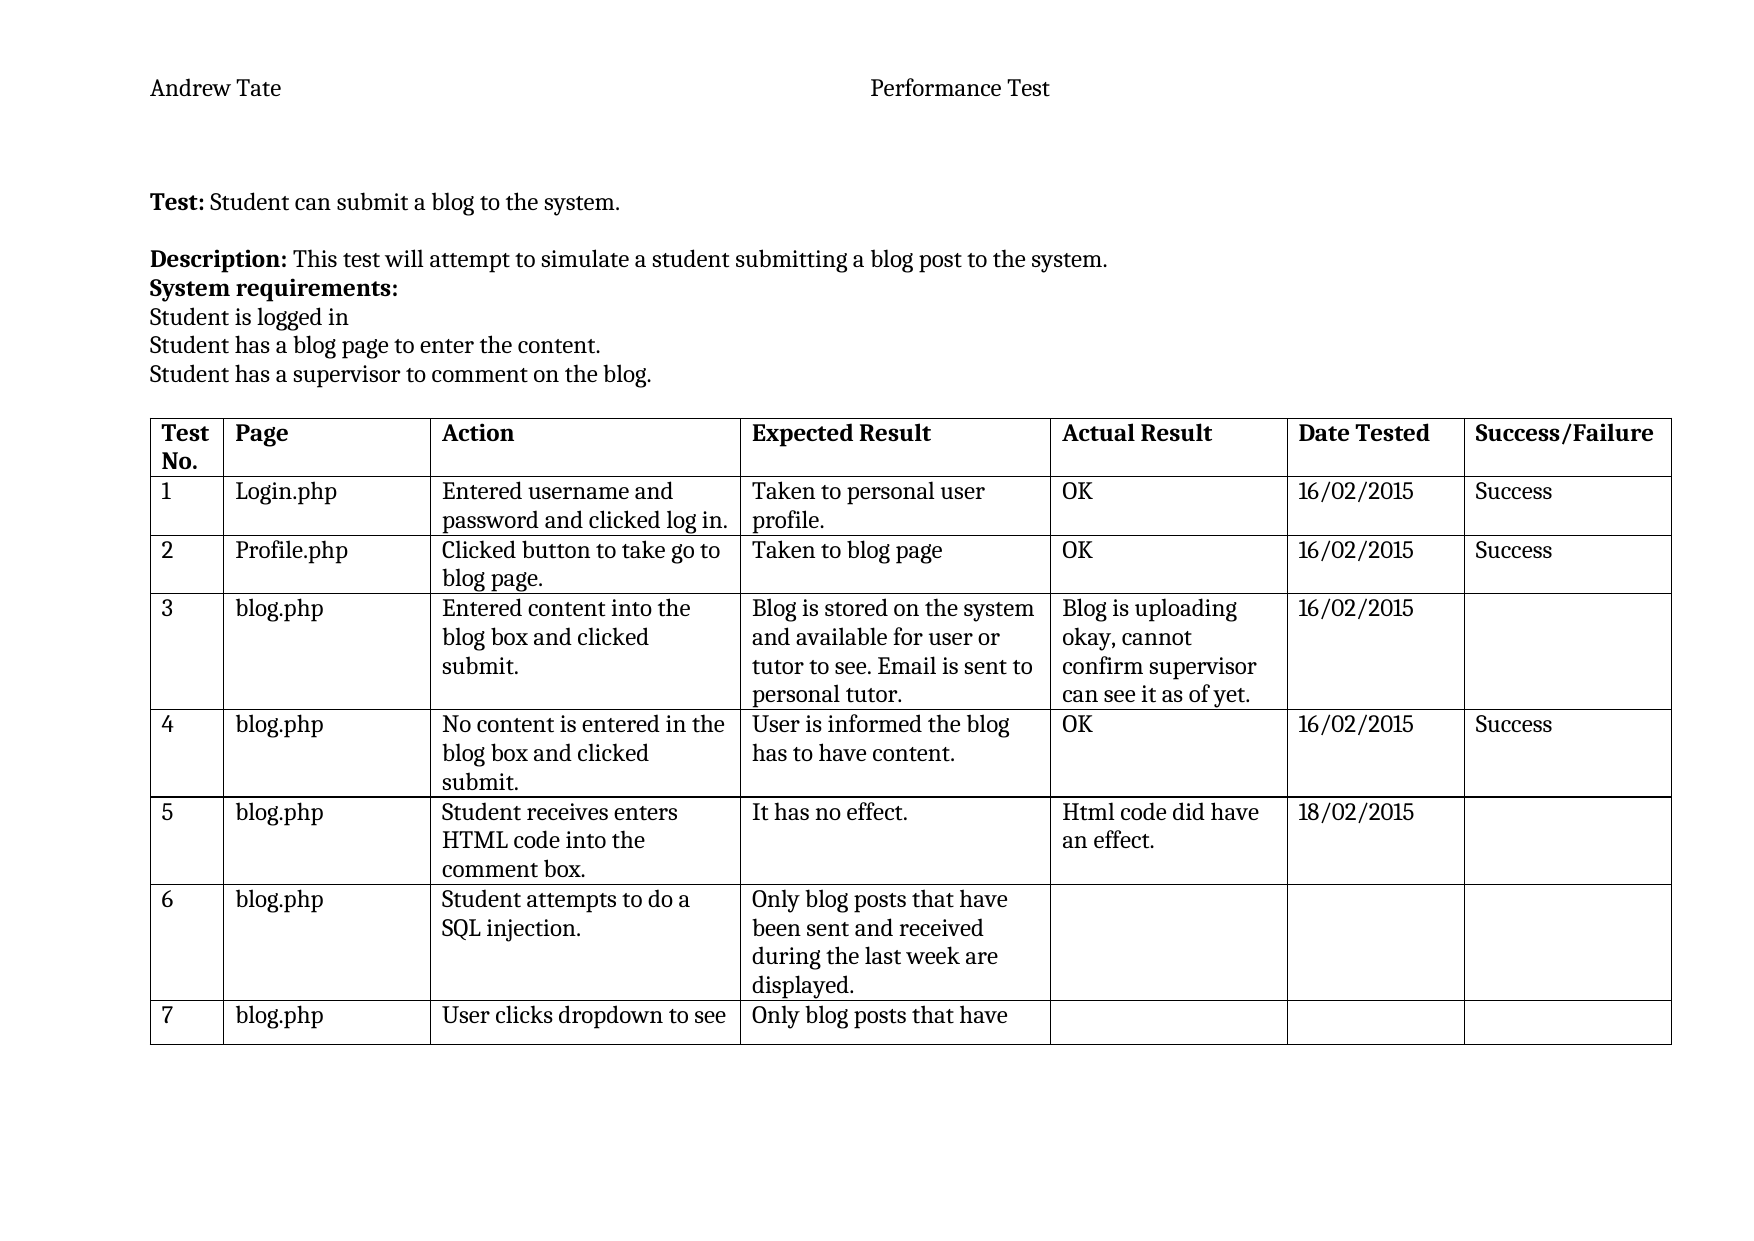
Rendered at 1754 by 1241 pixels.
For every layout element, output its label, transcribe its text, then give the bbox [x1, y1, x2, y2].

text Student has a supervisor to comment on the blog. [150, 360, 1604, 389]
text System requirements: [150, 274, 1604, 302]
table_cell [1051, 1001, 1287, 1044]
table_cell [1465, 1001, 1671, 1044]
table_cell Taken to blog page [741, 536, 1050, 593]
text Test: Student can submit a blog to the system. [150, 187, 1604, 216]
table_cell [741, 1001, 1050, 1044]
table_cell Blog is stored on the system and available for user or tutor to see. Email is sent to personal tutor. [741, 594, 1050, 709]
table_cell Html code did have an effect. [1051, 798, 1287, 884]
table_cell OK [1051, 710, 1287, 796]
table_cell [1288, 1001, 1464, 1044]
table_cell 16/02/2015 [1288, 594, 1464, 709]
table_cell OK [1051, 477, 1287, 534]
table_header Actual Result [1051, 419, 1287, 476]
table_cell 5 [151, 798, 223, 884]
table_cell Student receives enters HTML code into the comment box. [431, 798, 740, 884]
table_cell 6 [151, 885, 223, 1000]
table_cell blog.php [224, 1001, 430, 1044]
table_cell 1 [151, 477, 223, 534]
table_cell [1051, 885, 1287, 1000]
table_cell [1288, 885, 1464, 1000]
table_cell Blog is uploading okay, cannot confirm supervisor can see it as of yet. [1051, 594, 1287, 709]
table_cell blog.php [224, 710, 430, 796]
table_header Page [224, 419, 430, 476]
table_cell 16/02/2015 [1288, 710, 1464, 796]
table_cell Success [1465, 536, 1671, 593]
table_header Date Tested [1288, 419, 1464, 476]
table_cell blog.php [224, 594, 430, 709]
text Description: This test will attempt to simulate a student submitting a blog post to the system. [150, 245, 1604, 274]
table_cell Student attempts to do a SQL injection. [431, 885, 740, 1000]
table_cell Clicked button to take go to blog page. [431, 536, 740, 593]
table_cell Login.php [224, 477, 430, 534]
table_cell [1465, 798, 1671, 884]
table_cell [1465, 594, 1671, 709]
table_cell blog.php [224, 798, 430, 884]
table_header Test No. [151, 419, 223, 476]
table_header Success/Failure [1465, 419, 1671, 476]
table_cell [1465, 885, 1671, 1000]
table_cell Profile.php [224, 536, 430, 593]
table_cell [431, 1001, 740, 1044]
table_header Expected Result [741, 419, 1050, 476]
table_cell 4 [151, 710, 223, 796]
text Student is logged in [150, 302, 1604, 331]
table_cell Success [1465, 710, 1671, 796]
table_cell OK [1051, 536, 1287, 593]
table_cell 18/02/2015 [1288, 798, 1464, 884]
table_cell 3 [151, 594, 223, 709]
table_cell 16/02/2015 [1288, 536, 1464, 593]
table_cell 2 [151, 536, 223, 593]
table_cell blog.php [224, 885, 430, 1000]
table_cell User is informed the blog has to have content. [741, 710, 1050, 796]
table_cell Success [1465, 477, 1671, 534]
table_cell Only blog posts that have been sent and received during the last week are displayed. [741, 885, 1050, 1000]
table_cell It has no effect. [741, 798, 1050, 884]
table_cell Entered username and password and clicked log in. [431, 477, 740, 534]
table_header Action [431, 419, 740, 476]
table_cell 7 [151, 1001, 223, 1044]
table_cell No content is entered in the blog box and clicked submit. [431, 710, 740, 796]
table_cell Taken to personal user profile. [741, 477, 1050, 534]
text Student has a blog page to enter the content. [150, 331, 1604, 360]
table_cell 16/02/2015 [1288, 477, 1464, 534]
table_cell Entered content into the blog box and clicked submit. [431, 594, 740, 709]
